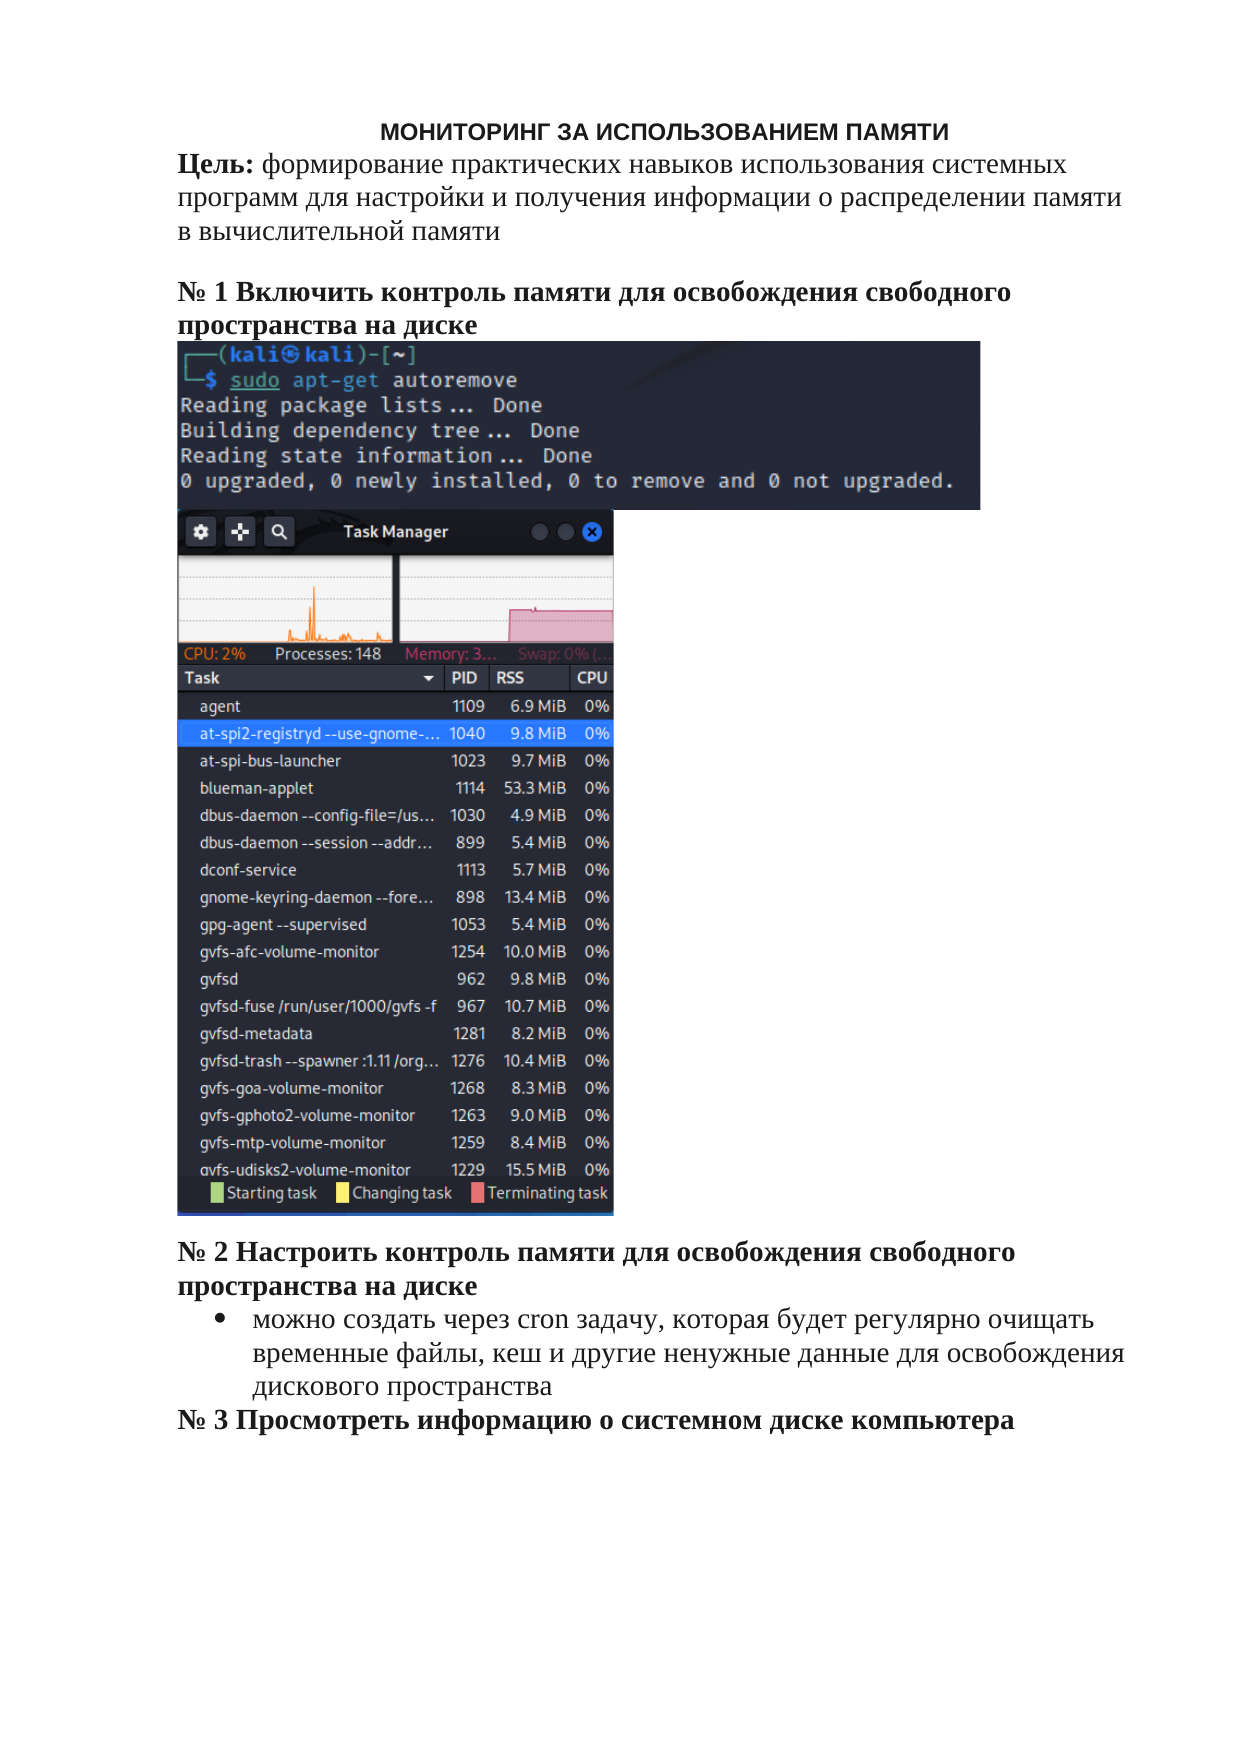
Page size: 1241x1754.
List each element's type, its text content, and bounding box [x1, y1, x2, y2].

text № 2 Настроить контроль памяти для освобождения свободного [177, 1234, 1152, 1268]
text в вычислительной памяти [177, 213, 1152, 246]
text программ для настройки и получения информации о распределении памяти [177, 179, 1152, 213]
text МОНИТОРИНГ ЗА ИСПОЛЬЗОВАНИЕМ ПАМЯТИ [177, 118, 1152, 146]
text пространства на диске [177, 1268, 1152, 1301]
picture [177, 341, 981, 1216]
text № 1 Включить контроль памяти для освобождения свободного [177, 274, 1152, 307]
text № 3 Просмотреть информацию о системном диске компьютера [177, 1402, 1152, 1436]
text пространства на диске [177, 307, 1152, 341]
list можно создать через cron задачу, которая будет регулярно очищать временные файлы, кеш и другие ненужные данные для освобождения дискового пространства [215, 1301, 1152, 1402]
text Цель: формирование практических навыков использования системных [177, 146, 1152, 179]
